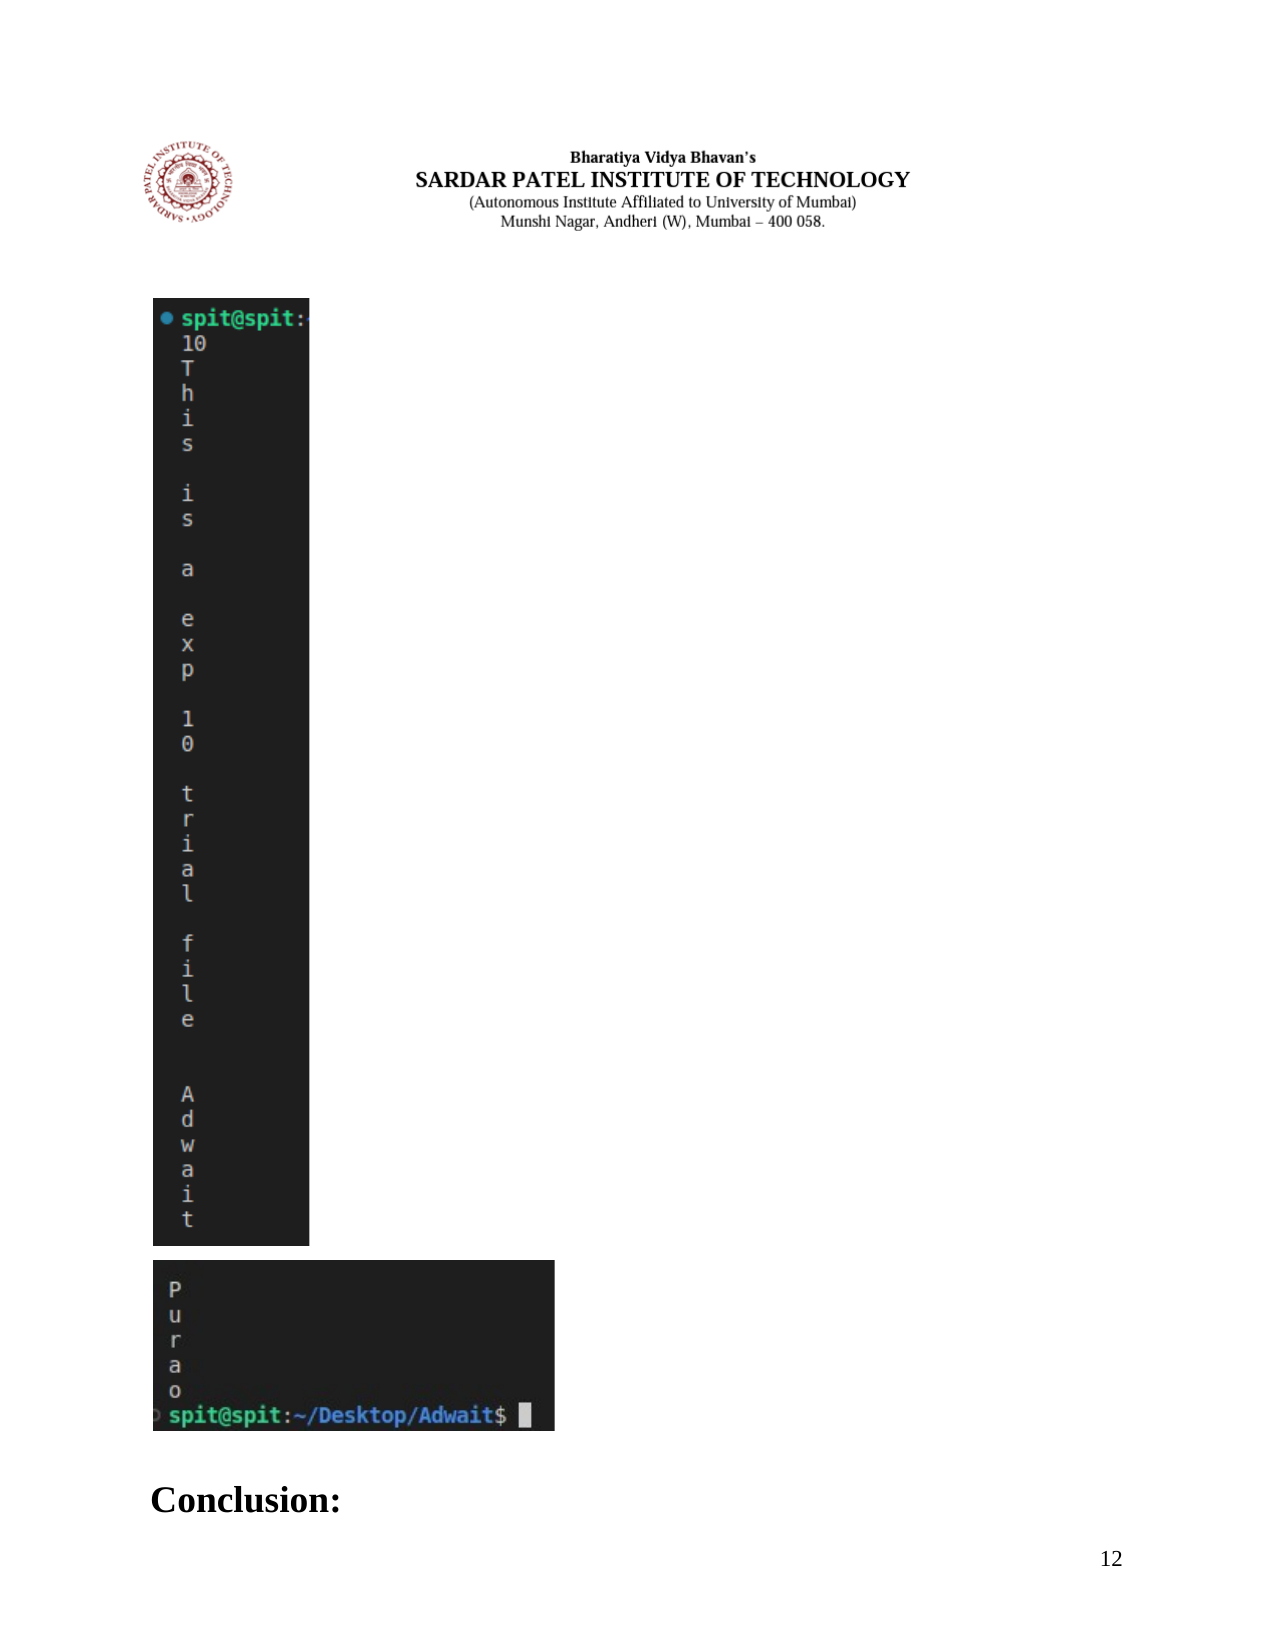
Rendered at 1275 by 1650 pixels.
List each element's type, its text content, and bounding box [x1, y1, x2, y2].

picture [153, 1260, 555, 1431]
subtitle Conclusion: [150, 1477, 1139, 1521]
picture [153, 298, 310, 1246]
picture [139, 113, 1140, 241]
